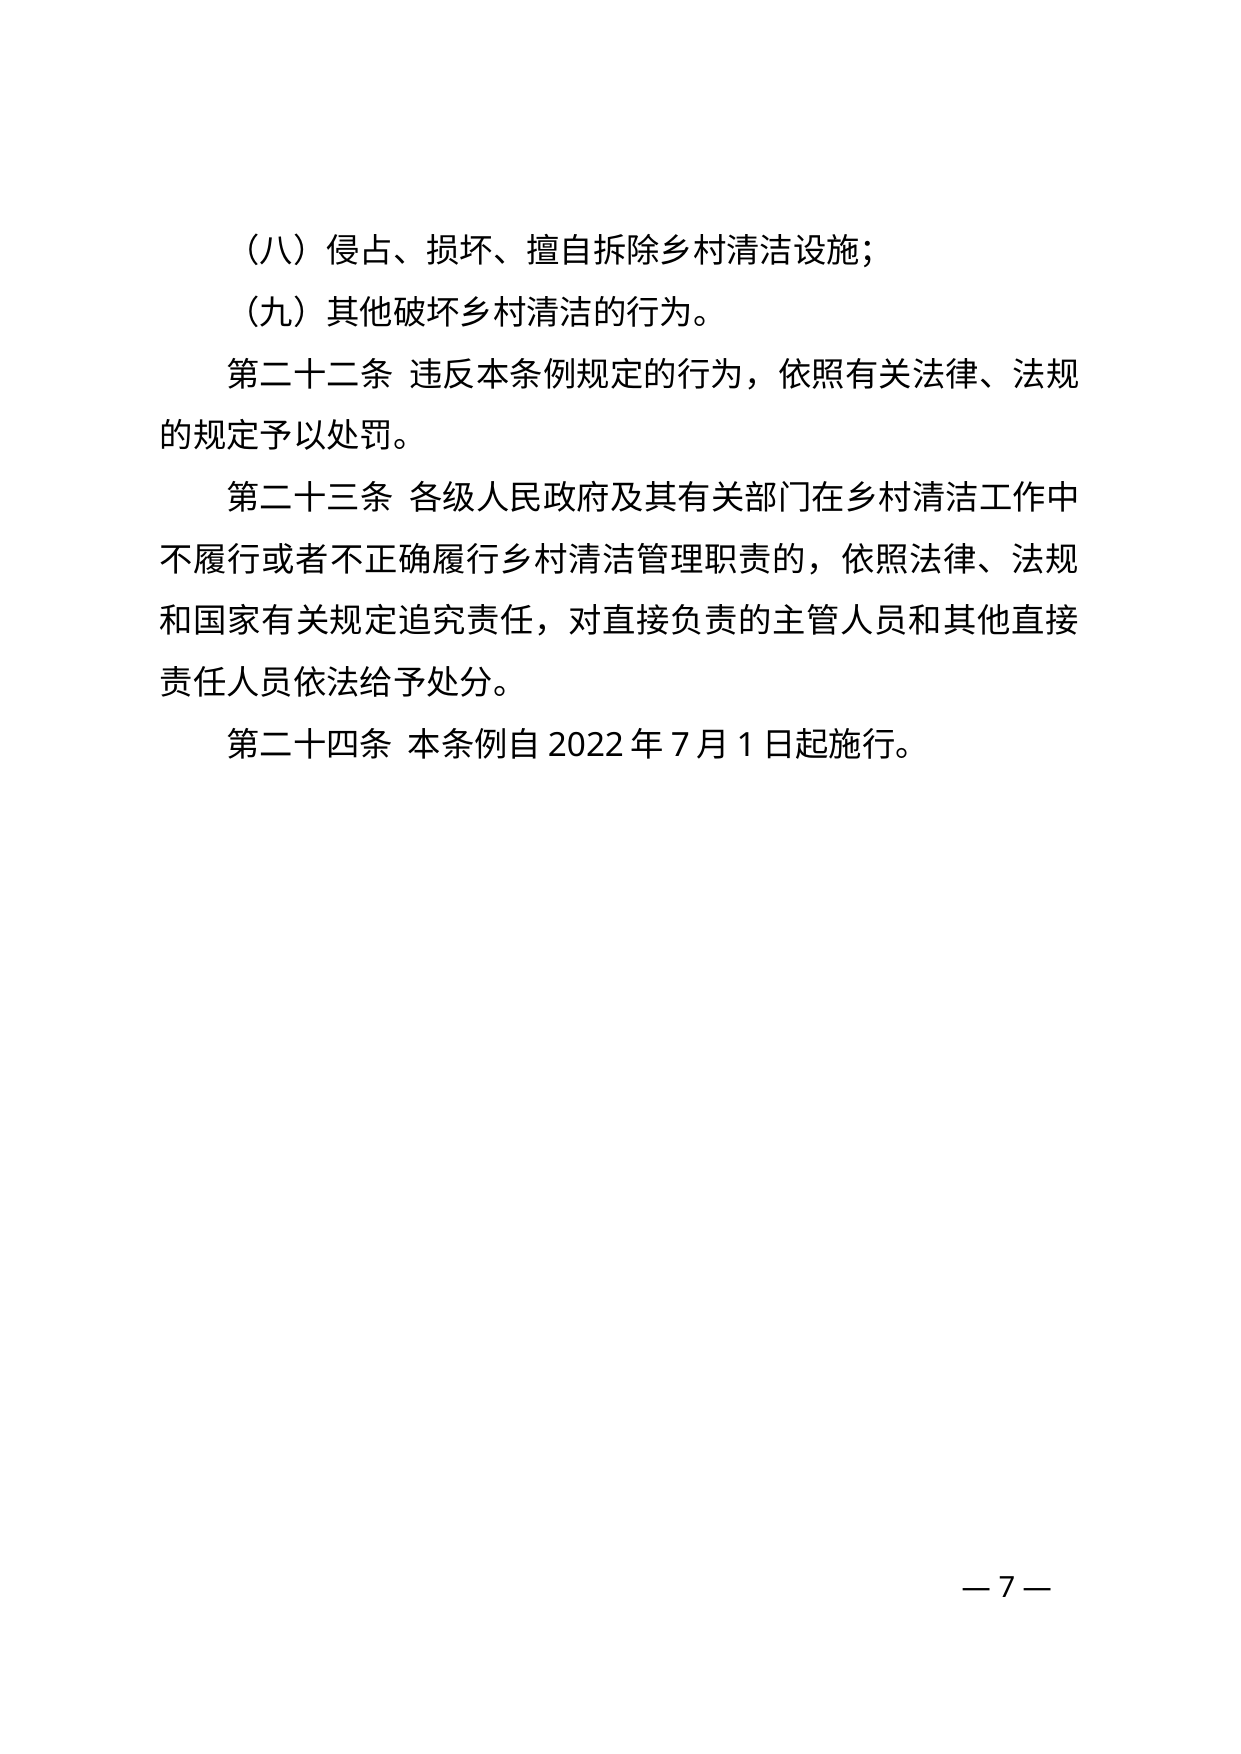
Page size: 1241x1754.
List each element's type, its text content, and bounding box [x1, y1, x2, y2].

text 第二十二条 违反本条例规定的行为，依照有关法律、法规的规定予以处罚。 [159, 337, 1081, 460]
text 第二十三条 各级人民政府及其有关部门在乡村清洁工作中不履行或者不正确履行乡村清洁管理职责的，依照法律、法规和国家有关规定追究责任，对直接负责的主管人员和其他直接责任人员依法给予处分。 [159, 460, 1081, 707]
text 第二十四条 本条例自2022年7月1日起施行。 [159, 707, 1081, 769]
text （八）侵占、损坏、擅自拆除乡村清洁设施； [159, 214, 1081, 275]
text （九）其他破坏乡村清洁的行为。 [159, 275, 1081, 337]
